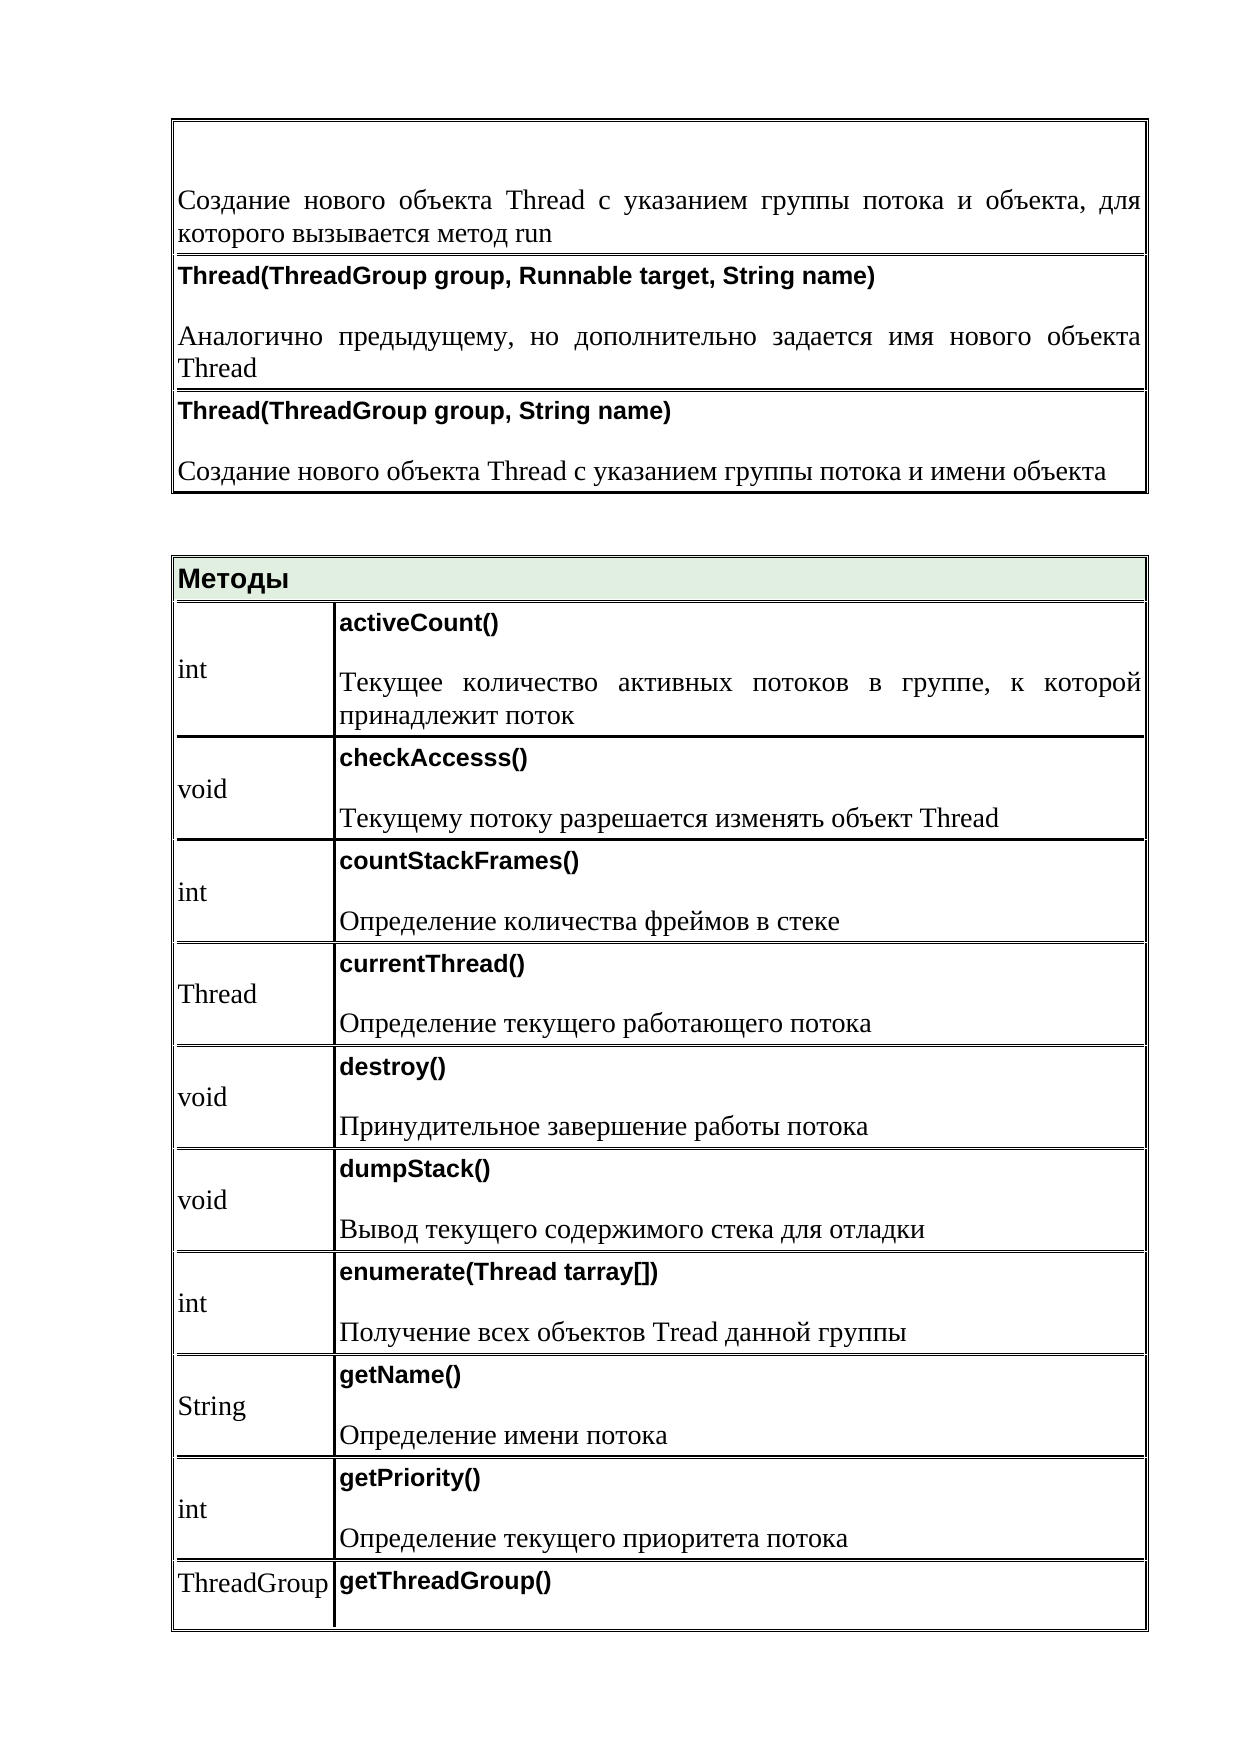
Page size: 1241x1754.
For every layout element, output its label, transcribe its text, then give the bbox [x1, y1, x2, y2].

table_cell int [174, 1455, 333, 1558]
table_cell int [173, 838, 333, 941]
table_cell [334, 1558, 1146, 1629]
table_cell getName() Определение имени потока [336, 1353, 1146, 1455]
table_cell void [174, 735, 333, 838]
table_cell int [174, 600, 333, 735]
table_header Методы [174, 558, 1145, 599]
table_cell Thread(ThreadGroup group, Runnable target, String name) Аналогично предыдущему, но дополнительно задается имя нового объекта Thread [173, 253, 1147, 388]
table_cell void [173, 1044, 334, 1147]
table_cell dumpStack() Вывод текущего содержимого стека для отладки [334, 1147, 1147, 1249]
table_cell String [174, 1353, 333, 1455]
table_cell int [174, 1250, 333, 1352]
table_cell enumerate(Thread tarray[]) Получение всех объектов Tread данной группы [336, 1250, 1146, 1352]
table_cell getPriority() Определение текущего приоритета потока [336, 1455, 1146, 1558]
table_cell checkAccesss() Текущему потоку разрешается изменять объект Thread [336, 735, 1145, 838]
table_cell void [173, 1147, 334, 1249]
table_cell currentThread() Определение текущего работающего потока [334, 941, 1147, 1044]
table_cell ThreadGroup [174, 1558, 334, 1629]
table_cell countStackFrames() Определение количества фреймов в стеке [336, 838, 1147, 941]
table_cell activeCount() Текущее количество активных потоков в группе, к которой принадлежит поток [336, 600, 1146, 735]
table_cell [174, 122, 1145, 253]
table_cell Thread [173, 941, 334, 1044]
table_cell Thread(ThreadGroup group, String name) Создание нового объекта Thread с указанием группы потока и имени объекта [174, 388, 1146, 491]
table_cell destroy() Принудительное завершение работы потока [334, 1044, 1147, 1147]
